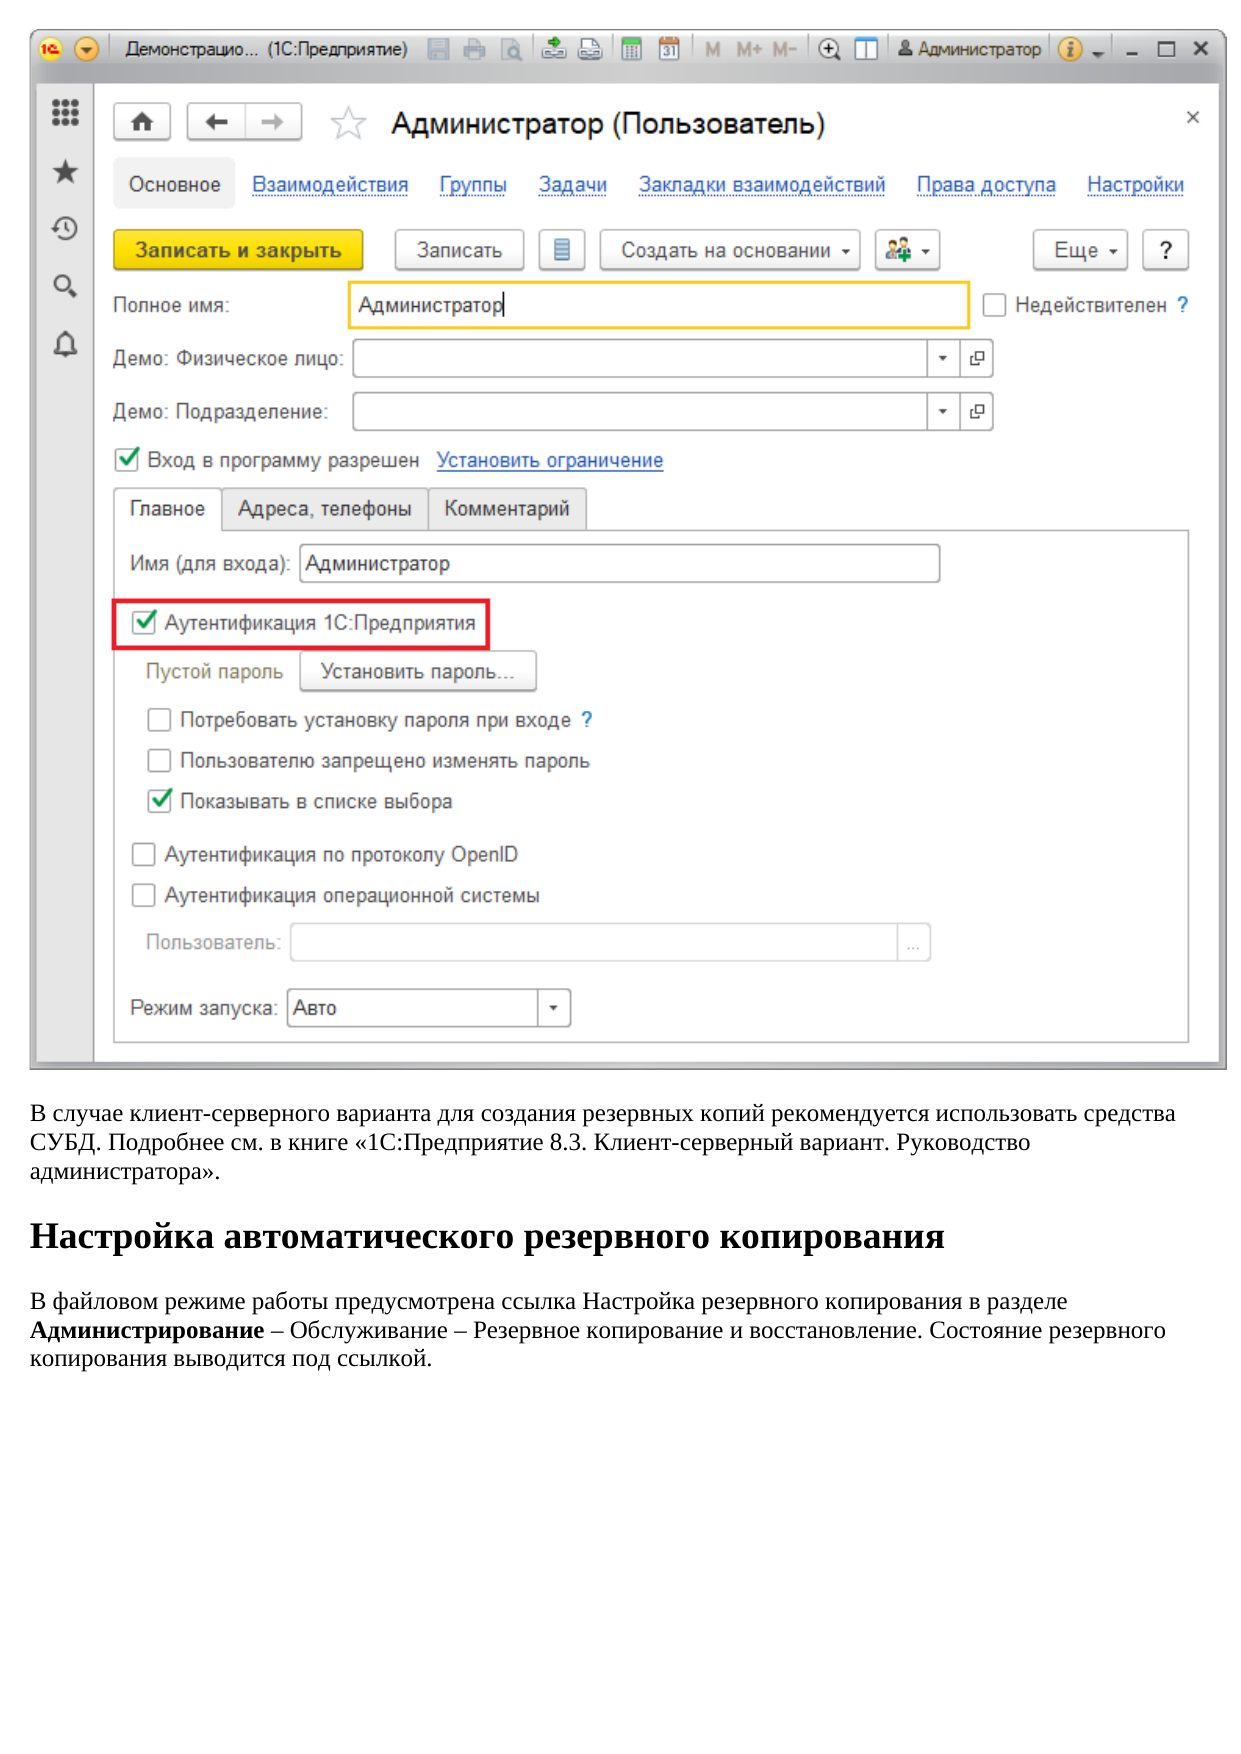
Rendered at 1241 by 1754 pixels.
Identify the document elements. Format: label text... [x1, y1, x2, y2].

picture [29, 29, 1227, 1070]
text Настройка автоматического резервного копирования [29, 1214, 1211, 1257]
text В файловом режиме работы предусмотрена ссылка Настройка резервного копирования в разделе Администрирование – Обслуживание – Резервное копирование и восстановление. Состояние резервного копирования выводится под ссылкой. [29, 1286, 1211, 1372]
text В случае клиент-серверного варианта для создания резервных копий рекомендуется использовать средства СУБД. Подробнее см. в книге «1С:Предприятие 8.3. Клиент-серверный вариант. Руководство администратора». [29, 1098, 1211, 1184]
